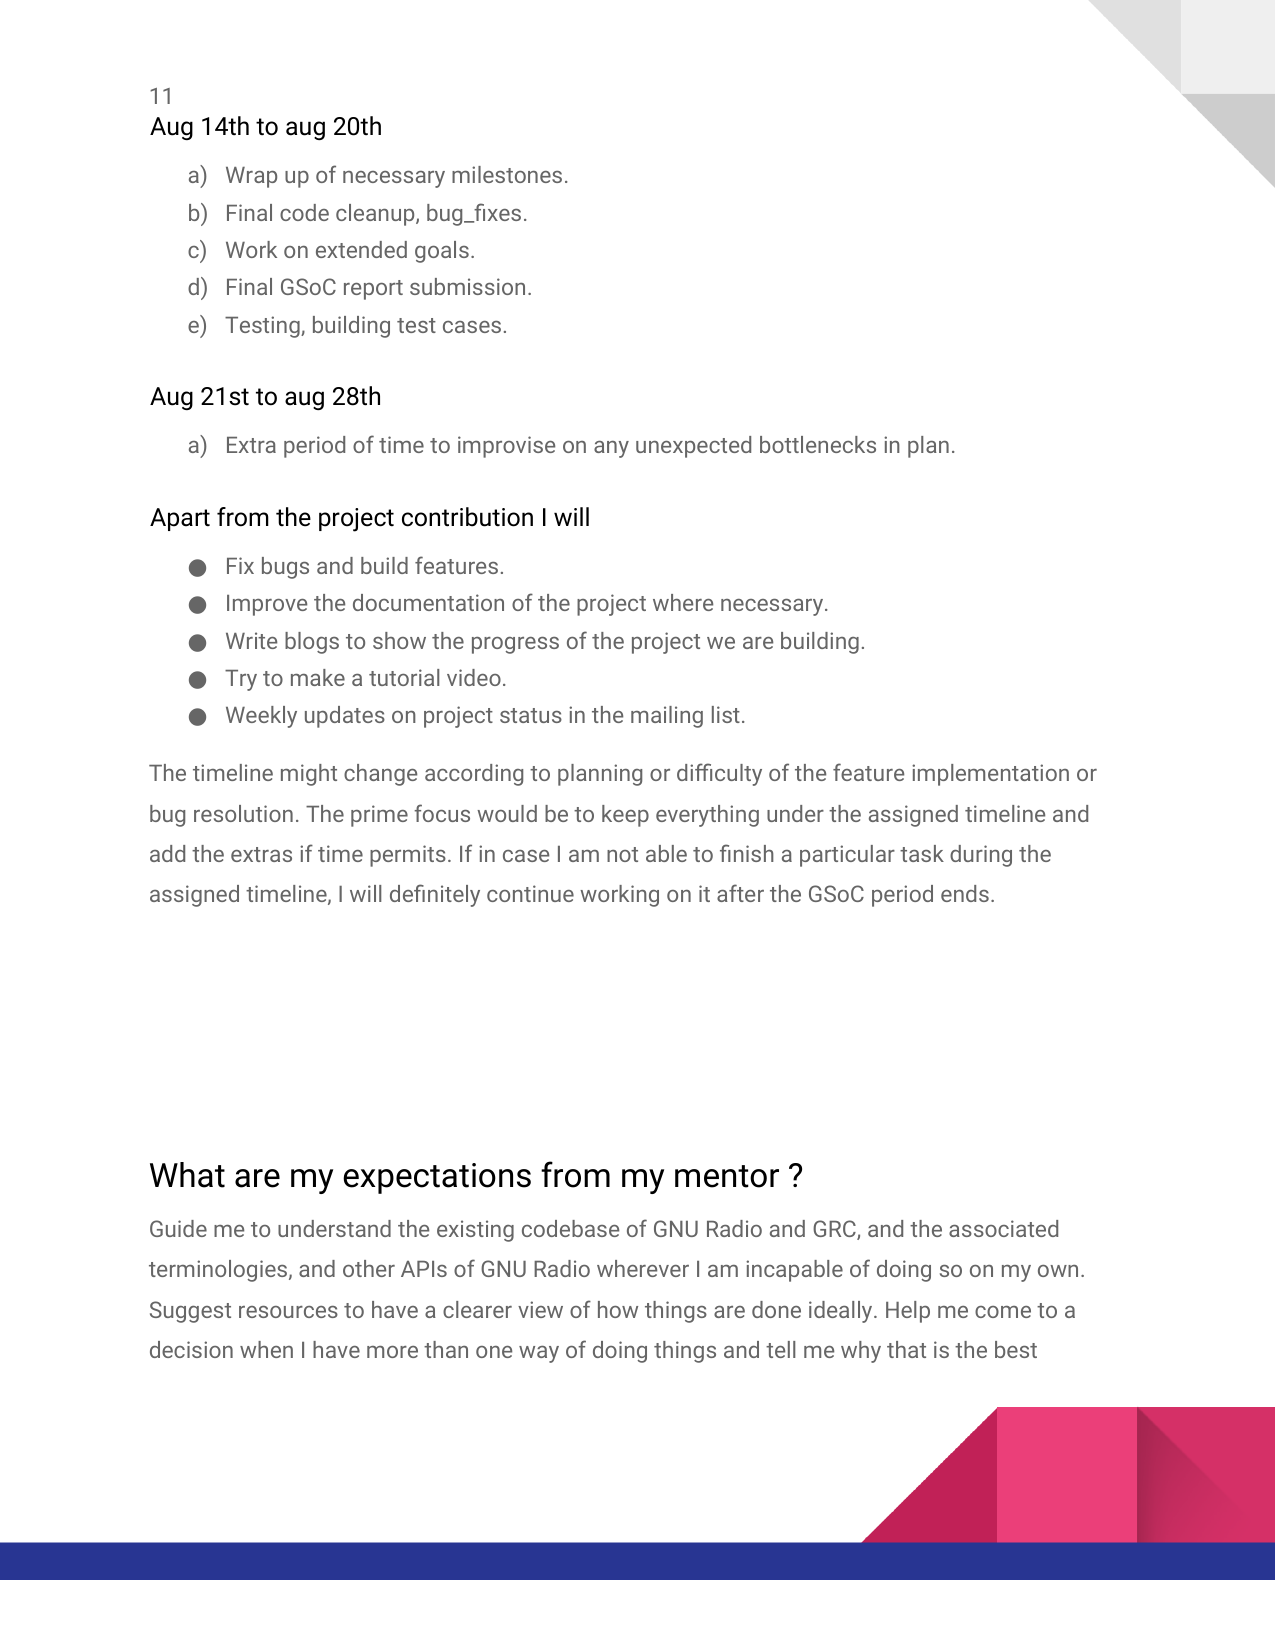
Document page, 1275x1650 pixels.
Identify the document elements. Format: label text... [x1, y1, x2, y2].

list Try to make a tutorial video. [187, 665, 1125, 692]
subtitle Apart from the project contribution I will [150, 503, 1125, 532]
list Extra period of time to improvise on any unexpected bottlenecks in plan. [187, 432, 1125, 459]
list Final GSoC report submission. [187, 274, 1125, 301]
text The timeline might change according to planning or difficulty of the feature implementation or bug resolution. The prime focus would be to keep everything under the assigned timeline and add the extras if time permits. If in case I am not able to finish a particular task during the assigned timeline, I will definitely continue working on it after the GSoC period ends. [148, 761, 1125, 908]
list Wrap up of necessary milestones. [187, 163, 1125, 189]
list Write blogs to show the progress of the project we are building. [187, 628, 1125, 655]
subtitle Aug 14th to aug 20th [150, 112, 1125, 142]
list Improve the documentation of the project where necessary. [187, 591, 1125, 617]
list Weekly updates on project status in the mailing list. [187, 702, 1125, 729]
subtitle Aug 21st to aug 28th [150, 382, 1125, 412]
list Work on extended goals. [187, 237, 1125, 264]
list Final code cleanup, bug_fixes. [187, 200, 1125, 227]
subtitle What are my expectations from my mentor ? [148, 1156, 1125, 1195]
list Fix bugs and build features. [187, 553, 1125, 580]
list Testing, building test cases. [187, 312, 1125, 339]
picture [1087, 0, 1275, 188]
picture [0, 1405, 1275, 1580]
